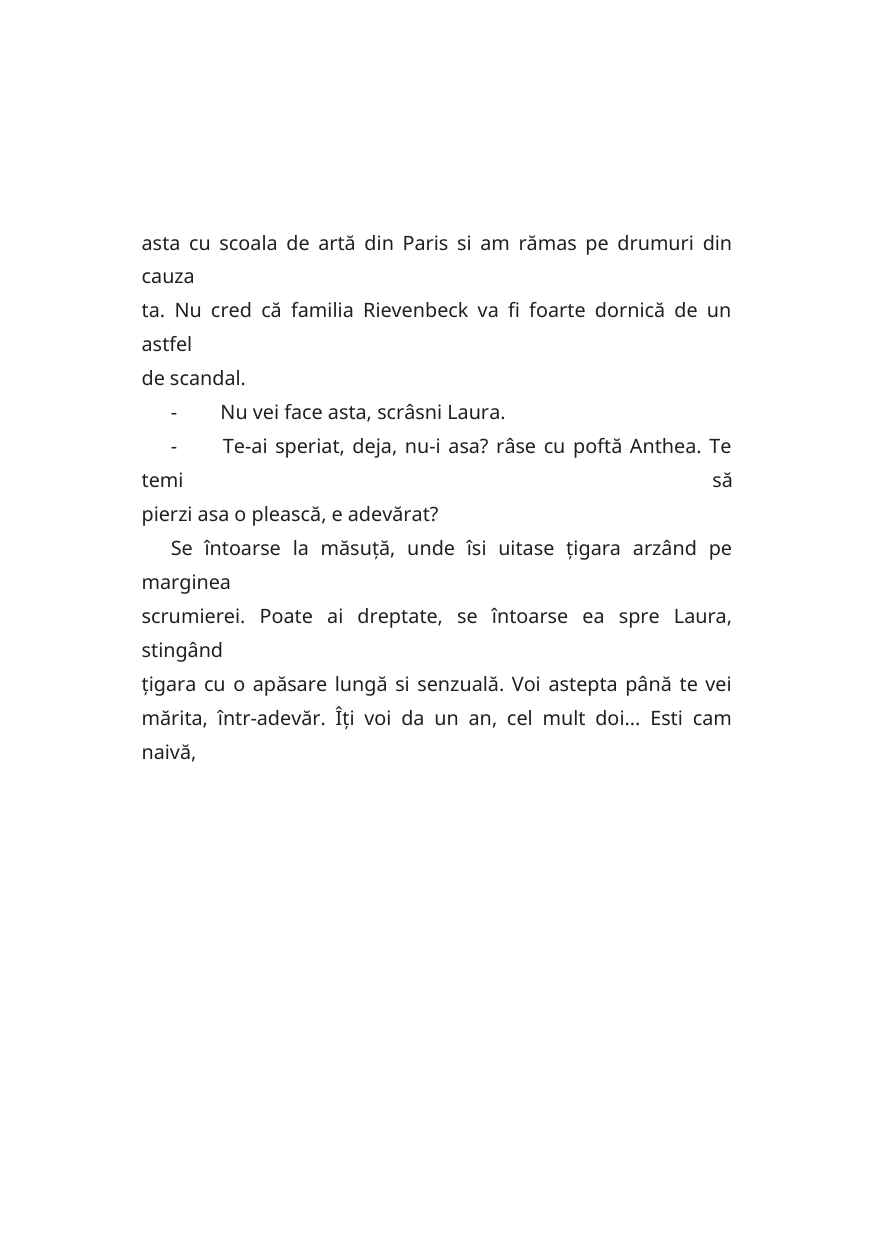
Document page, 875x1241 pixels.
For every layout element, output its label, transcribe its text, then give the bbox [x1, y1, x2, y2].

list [141, 223, 733, 393]
list Te-ai speriat, deja, nu-i asa? râse cu poftă Anthea. Te temi să pierzi asa o plească, e adevărat? [141, 427, 733, 528]
list Nu vei face asta, scrâsni Laura. [141, 393, 735, 427]
text Se întoarse la măsuţă, unde îsi uitase ţigara arzând pe marginea scrumierei. Poate ai dreptate, se întoarse ea spre Laura, stingând ţigara cu o apăsare lungă si senzuală. Voi astepta până te vei mărita, într-adevăr. Îţi voi da un an, cel mult doi... Esti cam naivă,dacă îţi închipui că o fetiscană ca tine poate să facă fericit un bărbat atât de puternic. Dar Dumnezeu stie de ce te-o fi ales pe tine. Esti însărcinată? [141, 528, 733, 766]
